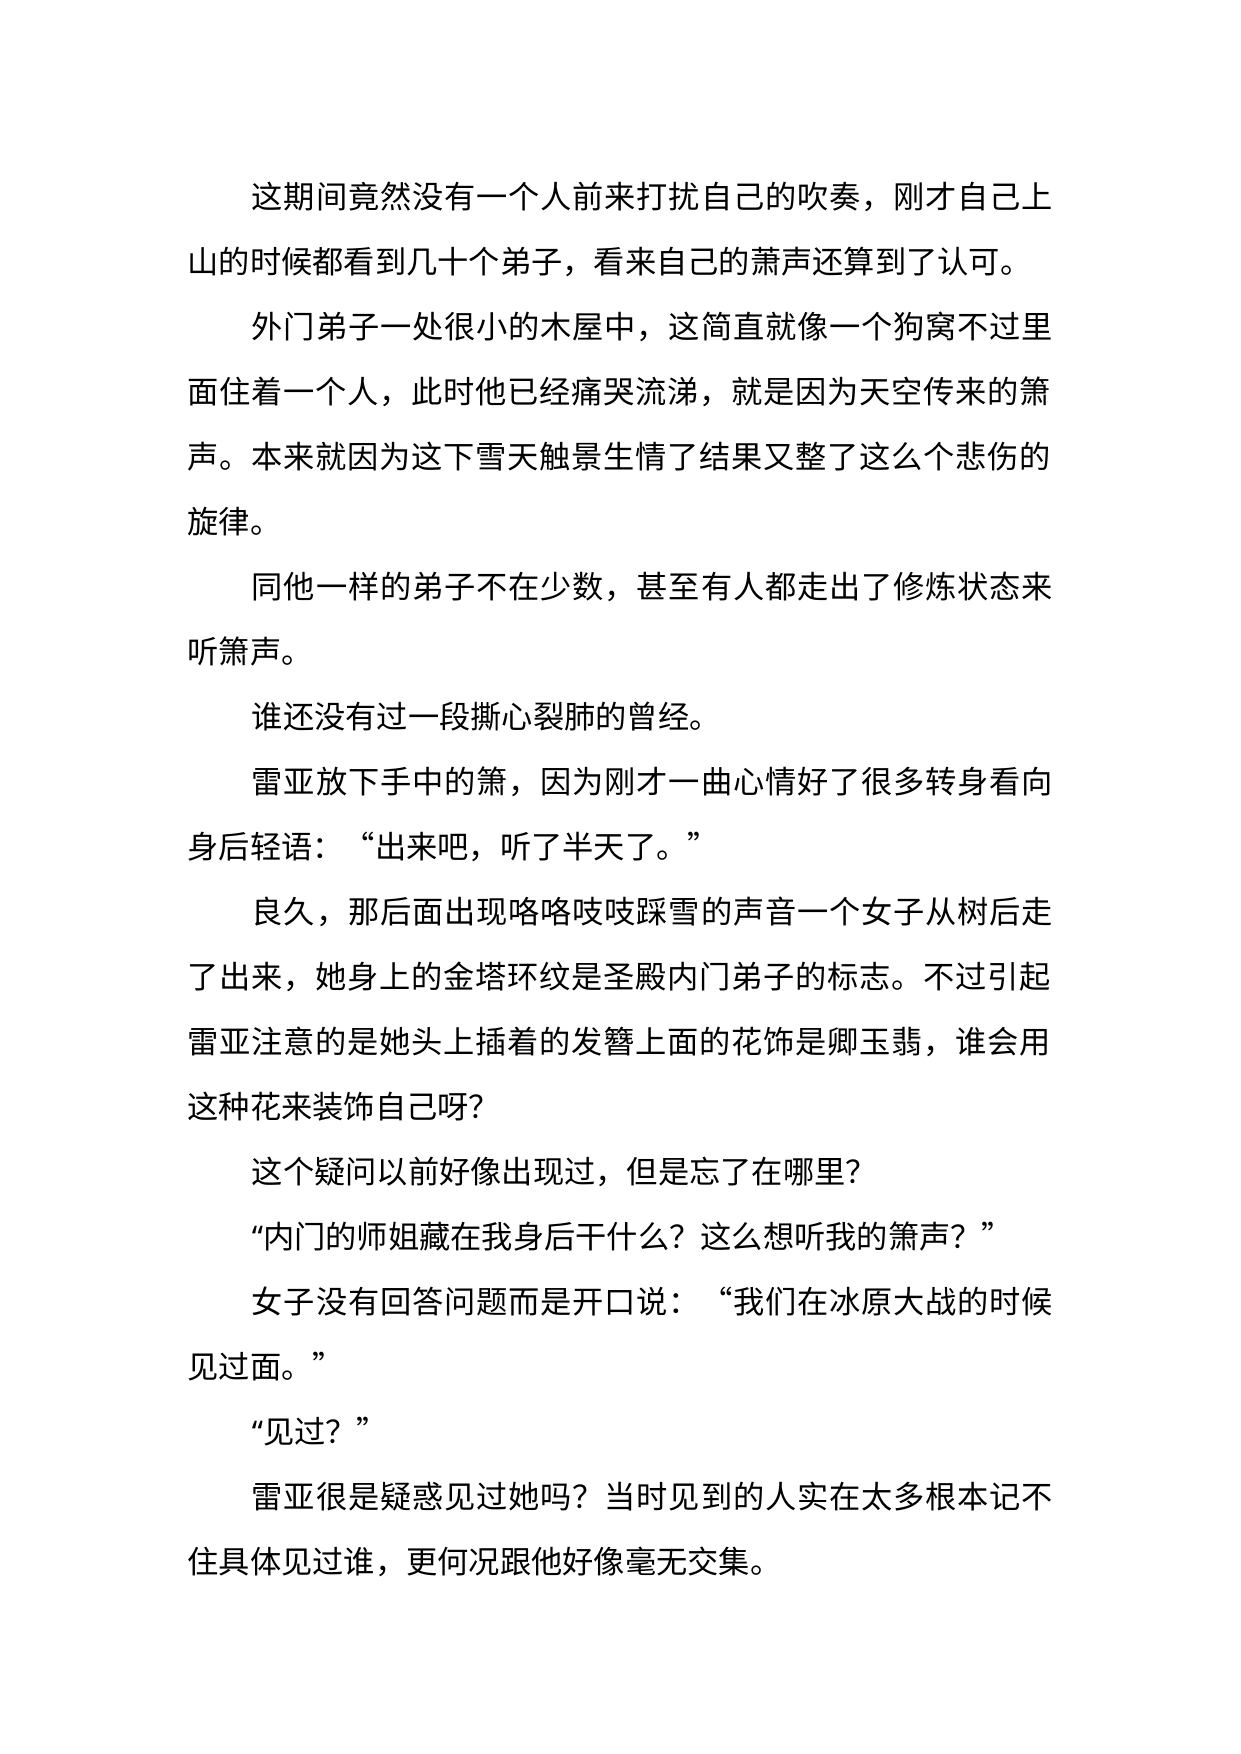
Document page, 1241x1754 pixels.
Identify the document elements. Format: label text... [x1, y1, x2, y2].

text 良久，那后面出现咯咯吱吱踩雪的声音一个女子从树后走了出来，她身上的金塔环纹是圣殿内门弟子的标志。不过引起雷亚注意的是她头上插着的发簪上面的花饰是卿玉翡，谁会用这种花来装饰自己呀？ [187, 877, 1053, 1137]
text “内门的师姐藏在我身后干什么？这么想听我的箫声？” [187, 1202, 1053, 1267]
text 这期间竟然没有一个人前来打扰自己的吹奏，刚才自己上山的时候都看到几十个弟子，看来自己的萧声还算到了认可。 [187, 162, 1053, 292]
text 谁还没有过一段撕心裂肺的曾经。 [187, 682, 1053, 747]
text 外门弟子一处很小的木屋中，这简直就像一个狗窝不过里面住着一个人，此时他已经痛哭流涕，就是因为天空传来的箫声。本来就因为这下雪天触景生情了结果又整了这么个悲伤的旋律。 [187, 292, 1053, 552]
text 这个疑问以前好像出现过，但是忘了在哪里？ [187, 1137, 1053, 1202]
text “见过？” [187, 1397, 1053, 1462]
text 雷亚放下手中的箫，因为刚才一曲心情好了很多转身看向身后轻语：“出来吧，听了半天了。” [187, 747, 1053, 877]
text 女子没有回答问题而是开口说：“我们在冰原大战的时候见过面。” [187, 1267, 1053, 1397]
text 同他一样的弟子不在少数，甚至有人都走出了修炼状态来听箫声。 [187, 552, 1053, 682]
text 雷亚很是疑惑见过她吗？当时见到的人实在太多根本记不住具体见过谁，更何况跟他好像毫无交集。 [187, 1462, 1053, 1592]
